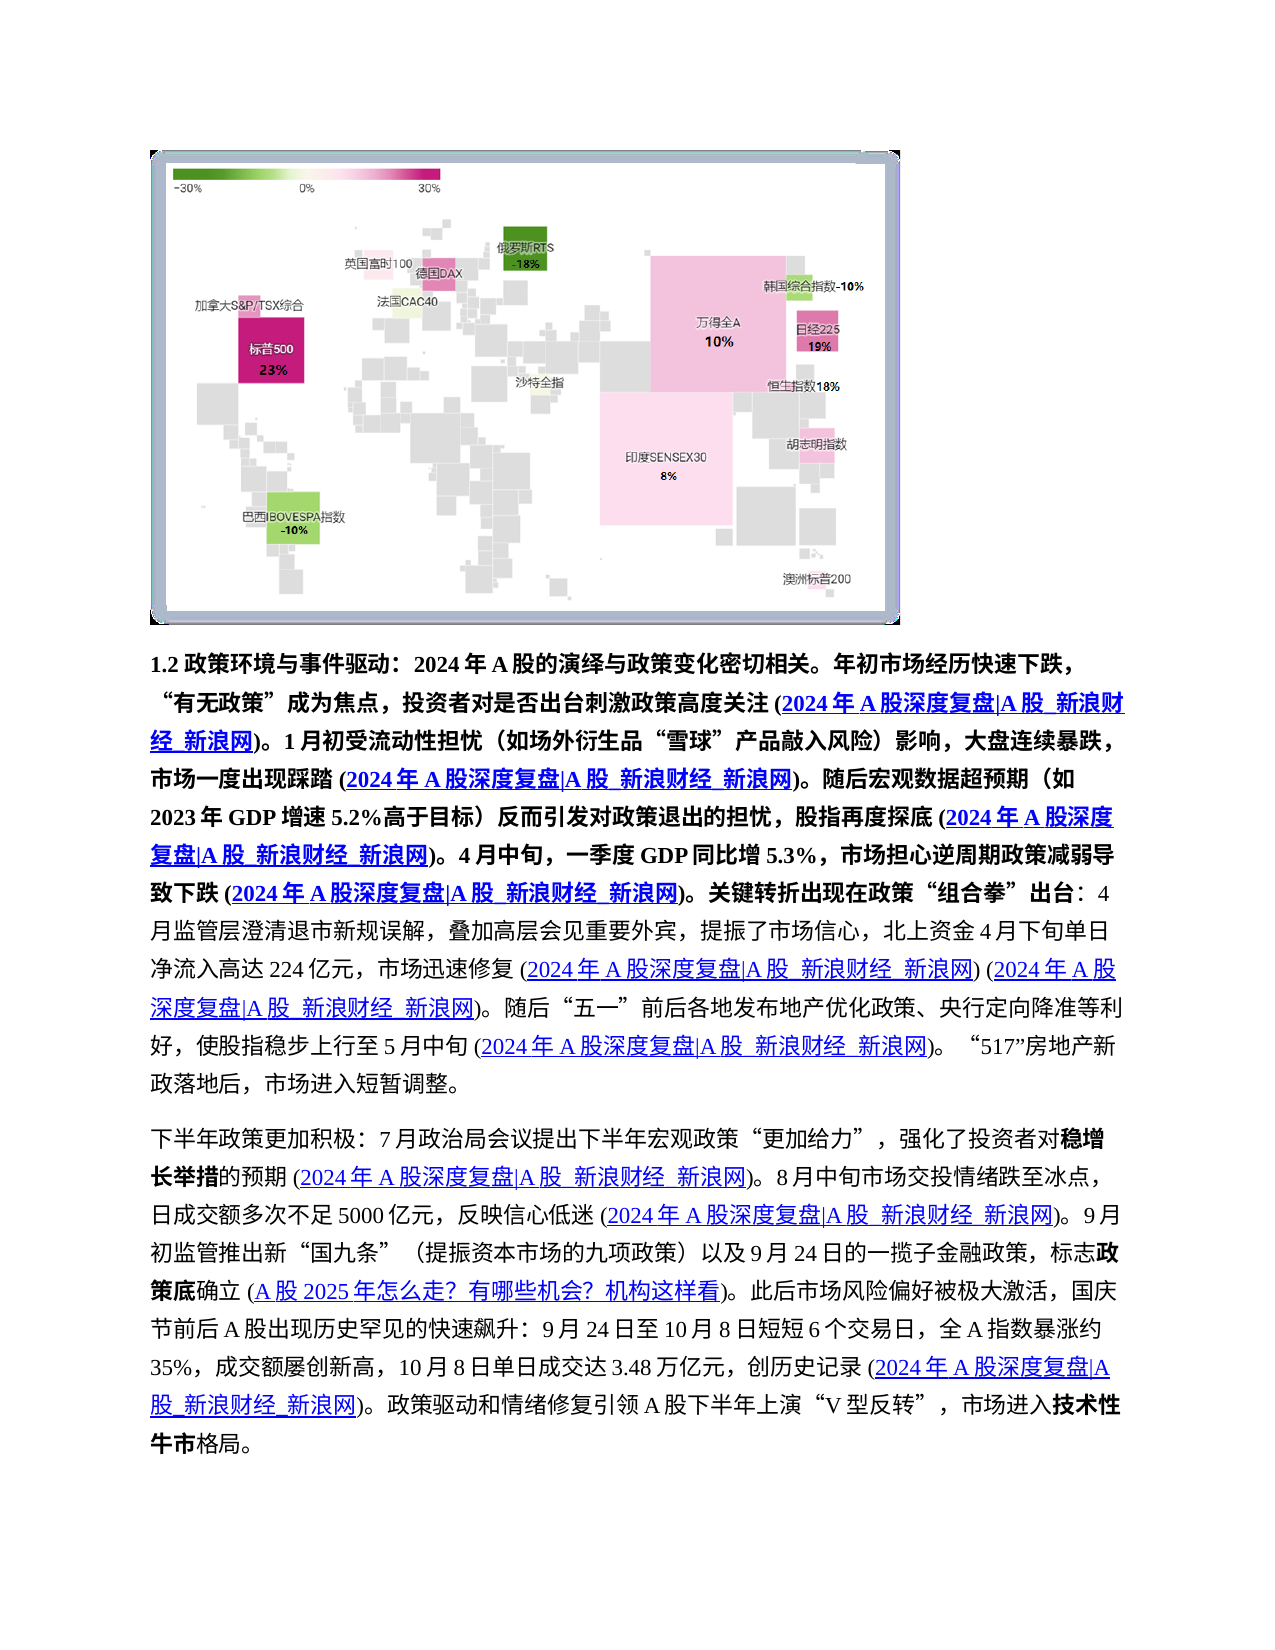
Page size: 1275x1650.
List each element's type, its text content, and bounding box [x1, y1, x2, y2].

text 1.2 政策环境与事件驱动：2024年A股的演绎与政策变化密切相关。年初市场经历快速下跌，“有无政策”成为焦点，投资者对是否出台刺激政策高度关注 (2024年A股深度复盘|A股_新浪财经_新浪网)。1月初受流动性担忧（如场外衍生品“雪球”产品敲入风险）影响，大盘连续暴跌，市场一度出现踩踏 (2024年A股深度复盘|A股_新浪财经_新浪网)。随后宏观数据超预期（如2023年GDP增速5.2%高于目标）反而引发对政策退出的担忧，股指再度探底 (2024年A股深度复盘|A股_新浪财经_新浪网)。4月中旬，一季度GDP同比增5.3%，市场担心逆周期政策减弱导致下跌 (2024年A股深度复盘|A股_新浪财经_新浪网)。关键转折出现在政策“组合拳”出台：4月监管层澄清退市新规误解，叠加高层会见重要外宾，提振了市场信心，北上资金4月下旬单日净流入高达224亿元，市场迅速修复 (2024年A股深度复盘|A股_新浪财经_新浪网) (2024年A股深度复盘|A股_新浪财经_新浪网)。随后“五一”前后各地发布地产优化政策、央行定向降准等利好，使股指稳步上行至5月中旬 (2024年A股深度复盘|A股_新浪财经_新浪网)。“517”房地产新政落地后，市场进入短暂调整。 [150, 646, 1125, 1099]
text 下半年政策更加积极：7月政治局会议提出下半年宏观政策“更加给力”，强化了投资者对稳增长举措的预期 (2024年A股深度复盘|A股_新浪财经_新浪网)。8月中旬市场交投情绪跌至冰点，日成交额多次不足5000亿元，反映信心低迷 (2024年A股深度复盘|A股_新浪财经_新浪网)。9月初监管推出新“国九条”（提振资本市场的九项政策）以及9月24日的一揽子金融政策，标志政策底确立 (A股2025年怎么走？有哪些机会？机构这样看)。此后市场风险偏好被极大激活，国庆节前后A股出现历史罕见的快速飙升：9月24日至10月8日短短6个交易日，全A指数暴涨约35%，成交额屡创新高，10月8日单日成交达3.48万亿元，创历史记录 (2024年A股深度复盘|A股_新浪财经_新浪网)。政策驱动和情绪修复引领A股下半年上演“V型反转”，市场进入技术性牛市格局。 [150, 1120, 1125, 1459]
picture [150, 150, 901, 625]
